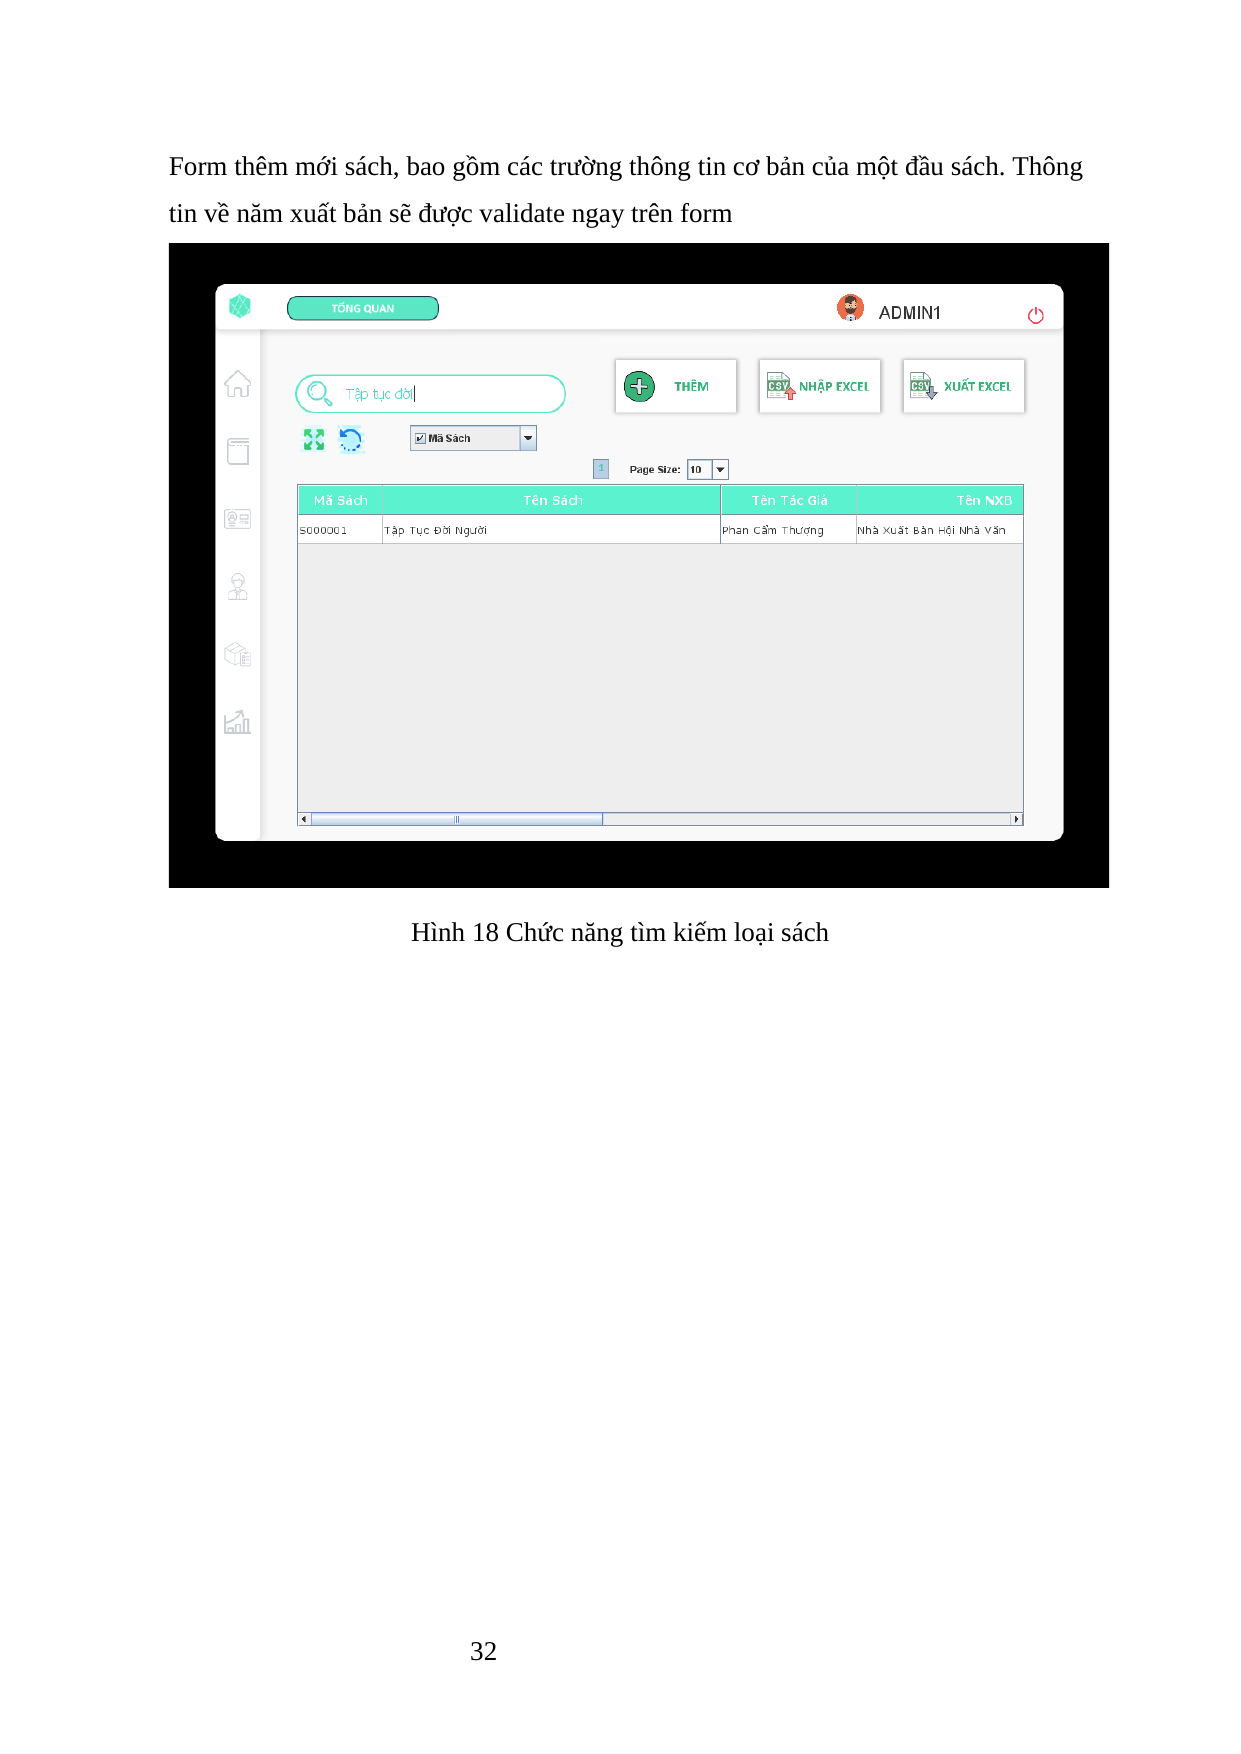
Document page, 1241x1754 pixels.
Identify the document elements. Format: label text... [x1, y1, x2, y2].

text Hình 18 Chức năng tìm kiếm loại sách [150, 916, 1090, 947]
list Form thêm mới sách, bao gồm các trường thông tin cơ bản của một đầu sách. Thông tin về năm xuất bản sẽ được validate ngay trên form [169, 150, 1090, 228]
picture [168, 243, 1110, 888]
